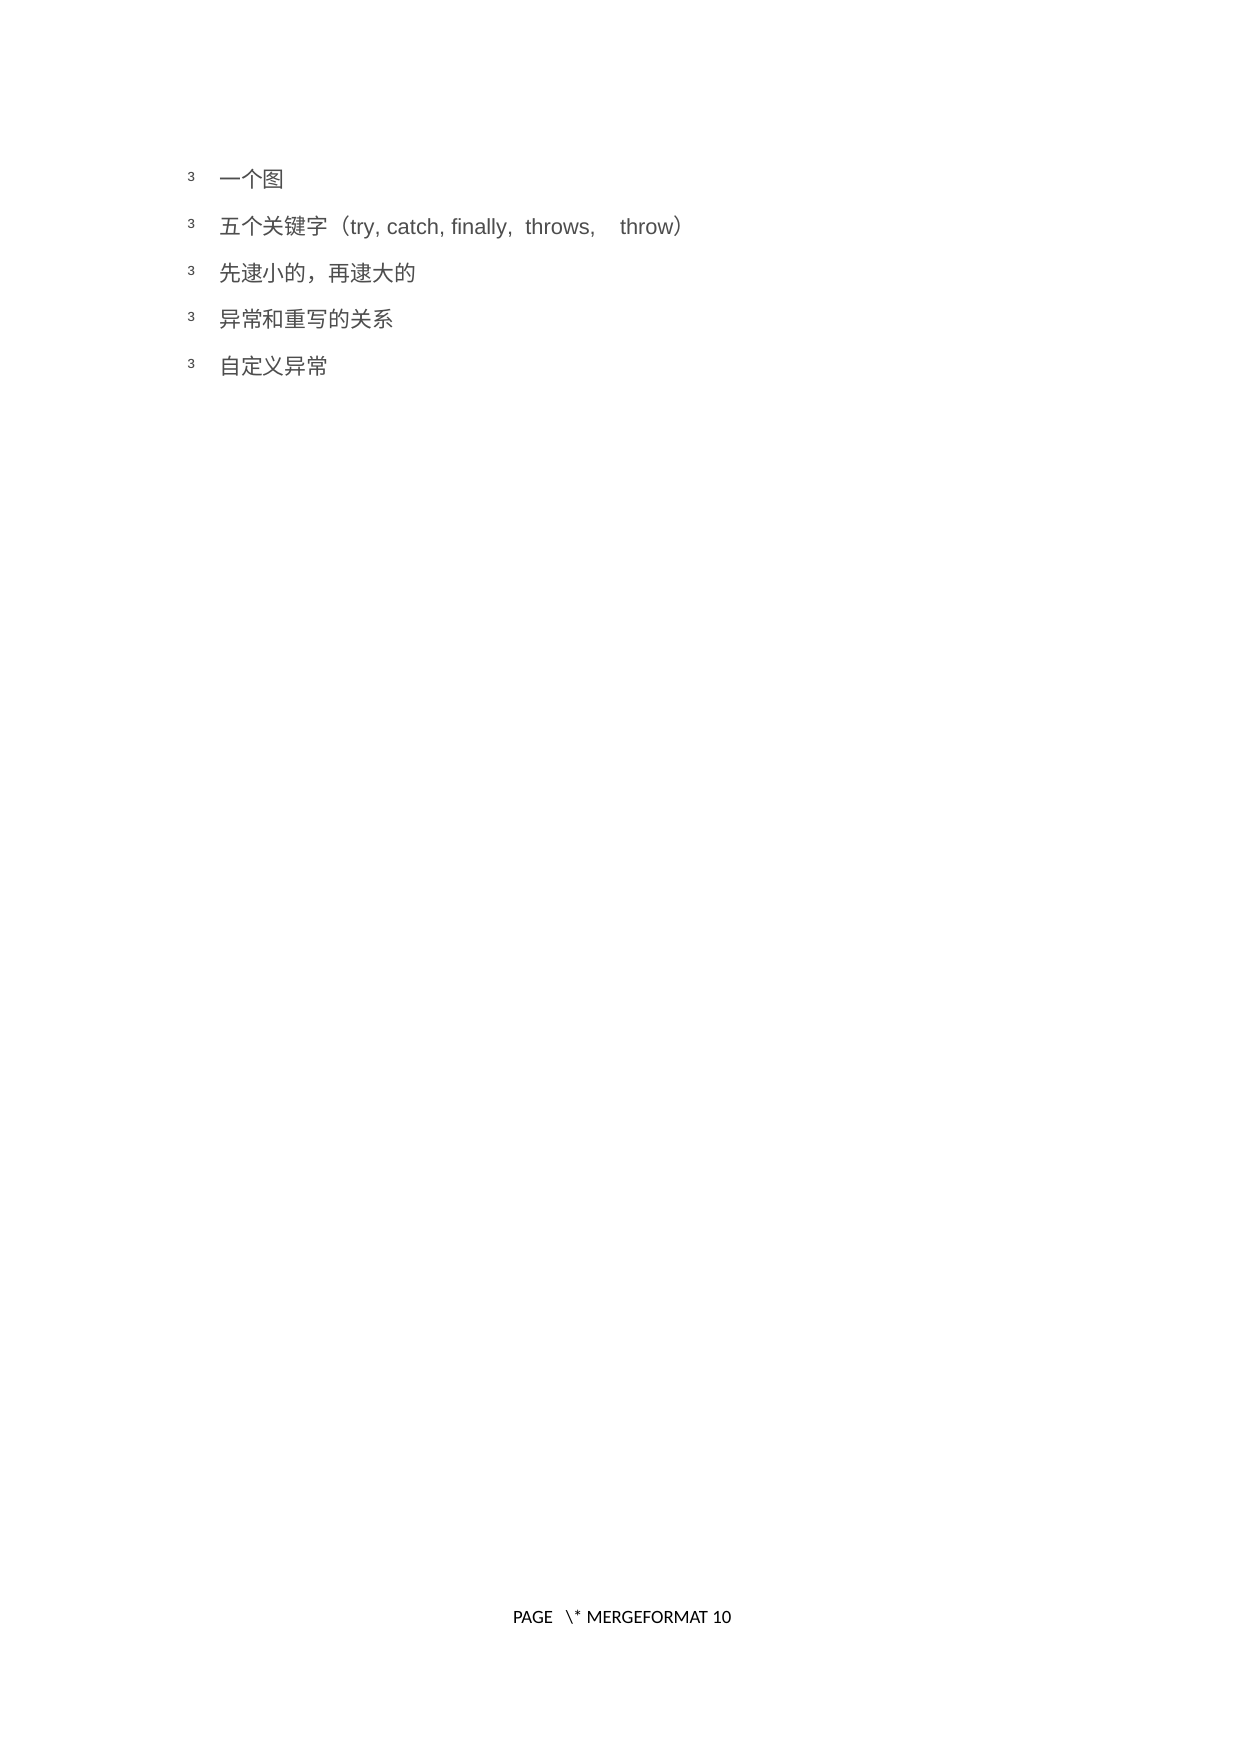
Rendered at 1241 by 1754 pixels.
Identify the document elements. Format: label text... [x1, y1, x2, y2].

text ³ 一个图 [187, 162, 1053, 194]
text ³ 自定义异常 [187, 349, 1053, 381]
text ³ 先逮小的，再逮大的 [187, 255, 1053, 288]
text ³ 异常和重写的关系 [187, 302, 1053, 334]
text ³ 五个关键字（try, catch, finally, throws, throw） [187, 209, 1053, 241]
